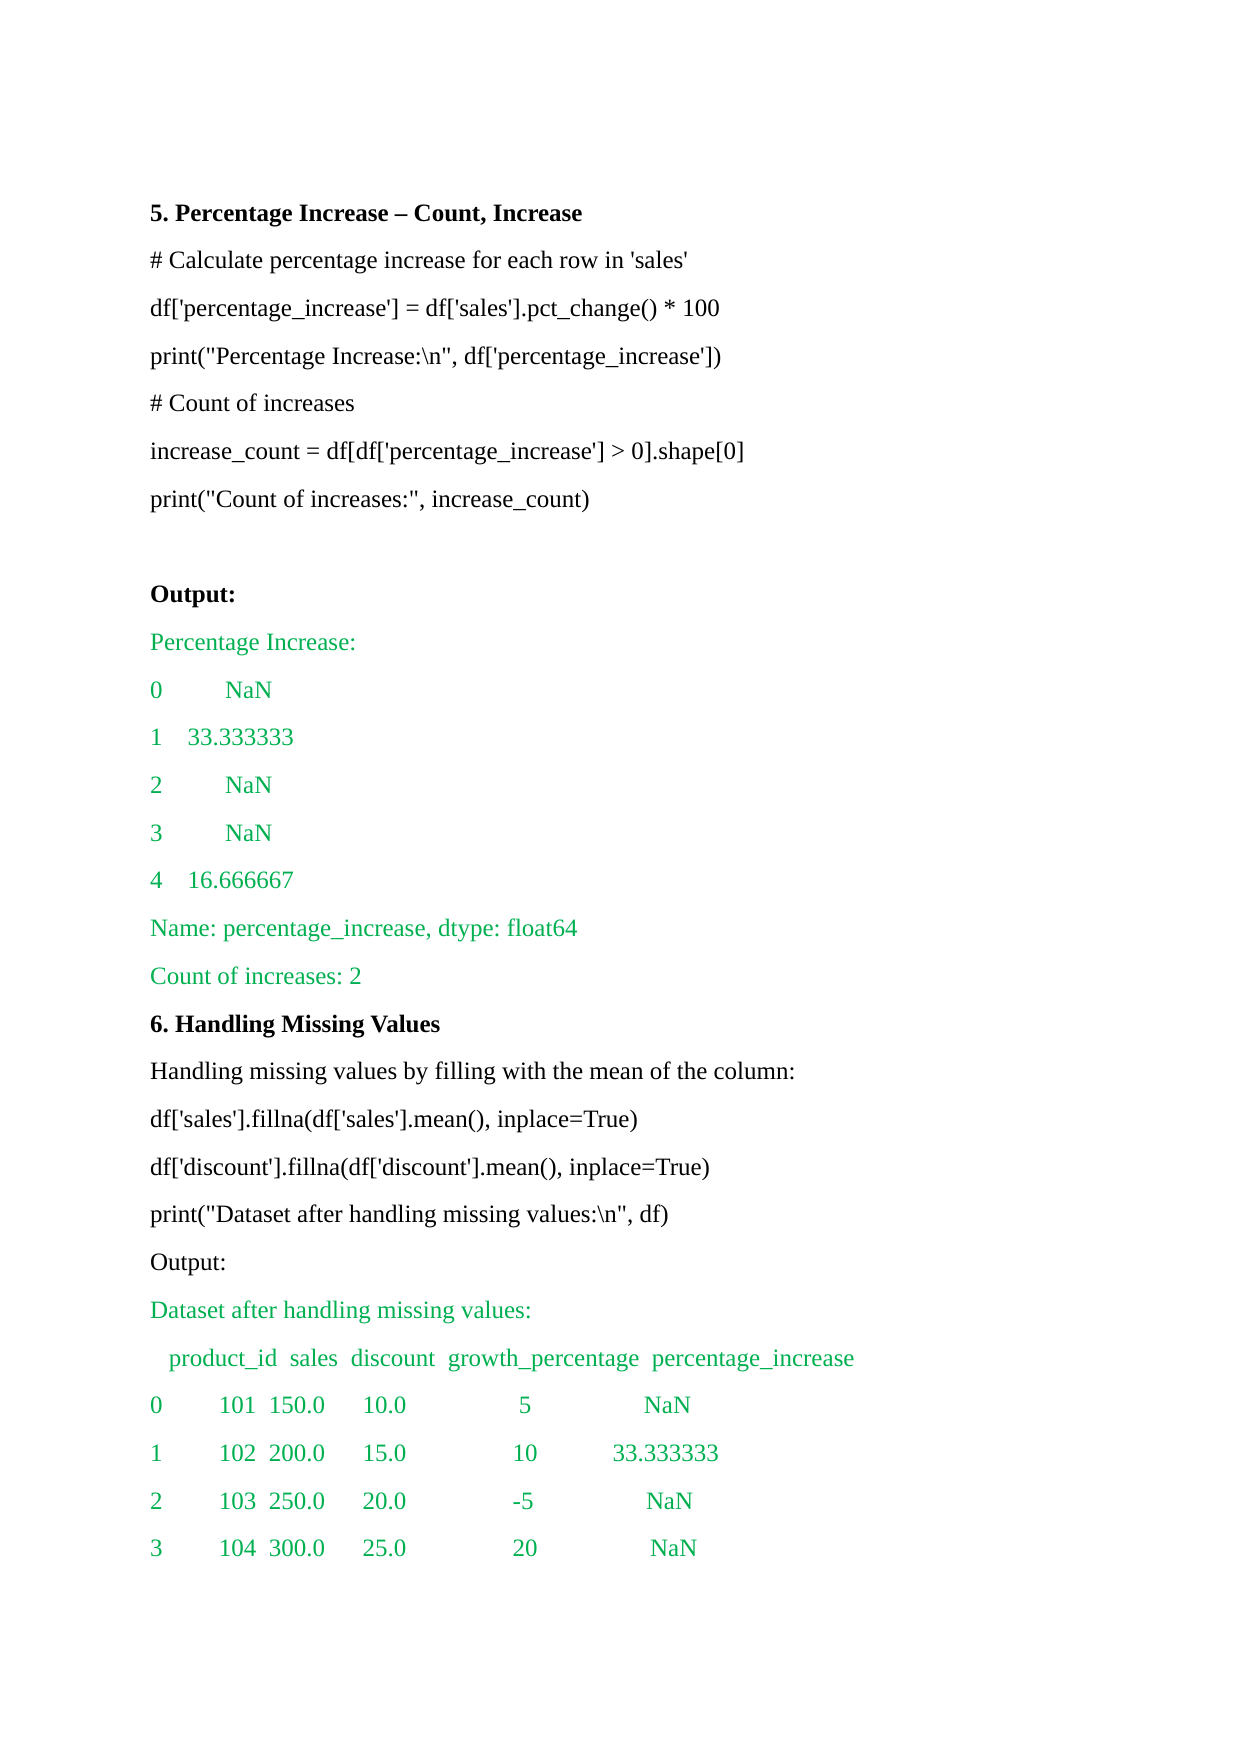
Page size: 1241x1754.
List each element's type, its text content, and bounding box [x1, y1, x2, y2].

text Output: [150, 1247, 1090, 1276]
text print("Count of increases:", increase_count) [150, 484, 1090, 513]
text 2 103 250.0 20.0 -5 NaN [150, 1486, 1090, 1514]
text 6. Handling Missing Values [150, 1009, 1090, 1037]
text 1 102 200.0 15.0 10 33.333333 [150, 1438, 1090, 1467]
text # Calculate percentage increase for each row in 'sales' [150, 245, 1090, 274]
text 3 NaN [150, 818, 1090, 847]
text df['discount'].fillna(df['discount'].mean(), inplace=True) [150, 1152, 1090, 1181]
text 1 33.333333 [150, 722, 1090, 751]
text 2 NaN [150, 770, 1090, 799]
text 5. Percentage Increase – Count, Increase [150, 198, 1090, 226]
text Percentage Increase: [150, 627, 1090, 656]
text df['percentage_increase'] = df['sales'].pct_change() * 100 [150, 293, 1090, 322]
text df['sales'].fillna(df['sales'].mean(), inplace=True) [150, 1104, 1090, 1133]
text 3 104 300.0 25.0 20 NaN [150, 1533, 1090, 1562]
text Output: [150, 579, 1090, 608]
text print("Percentage Increase:\n", df['percentage_increase']) [150, 341, 1090, 369]
text 0 101 150.0 10.0 5 NaN [150, 1390, 1090, 1419]
text # Count of increases [150, 388, 1090, 417]
text 0 NaN [150, 675, 1090, 703]
text print("Dataset after handling missing values:\n", df) [150, 1199, 1090, 1228]
text Dataset after handling missing values: [150, 1295, 1090, 1324]
text Name: percentage_increase, dtype: float64 [150, 913, 1090, 942]
text 4 16.666667 [150, 866, 1090, 894]
text Handling missing values by filling with the mean of the column: [150, 1056, 1090, 1085]
text product_id sales discount growth_percentage percentage_increase [150, 1343, 1090, 1371]
text Count of increases: 2 [150, 961, 1090, 990]
text increase_count = df[df['percentage_increase'] > 0].shape[0] [150, 436, 1090, 465]
